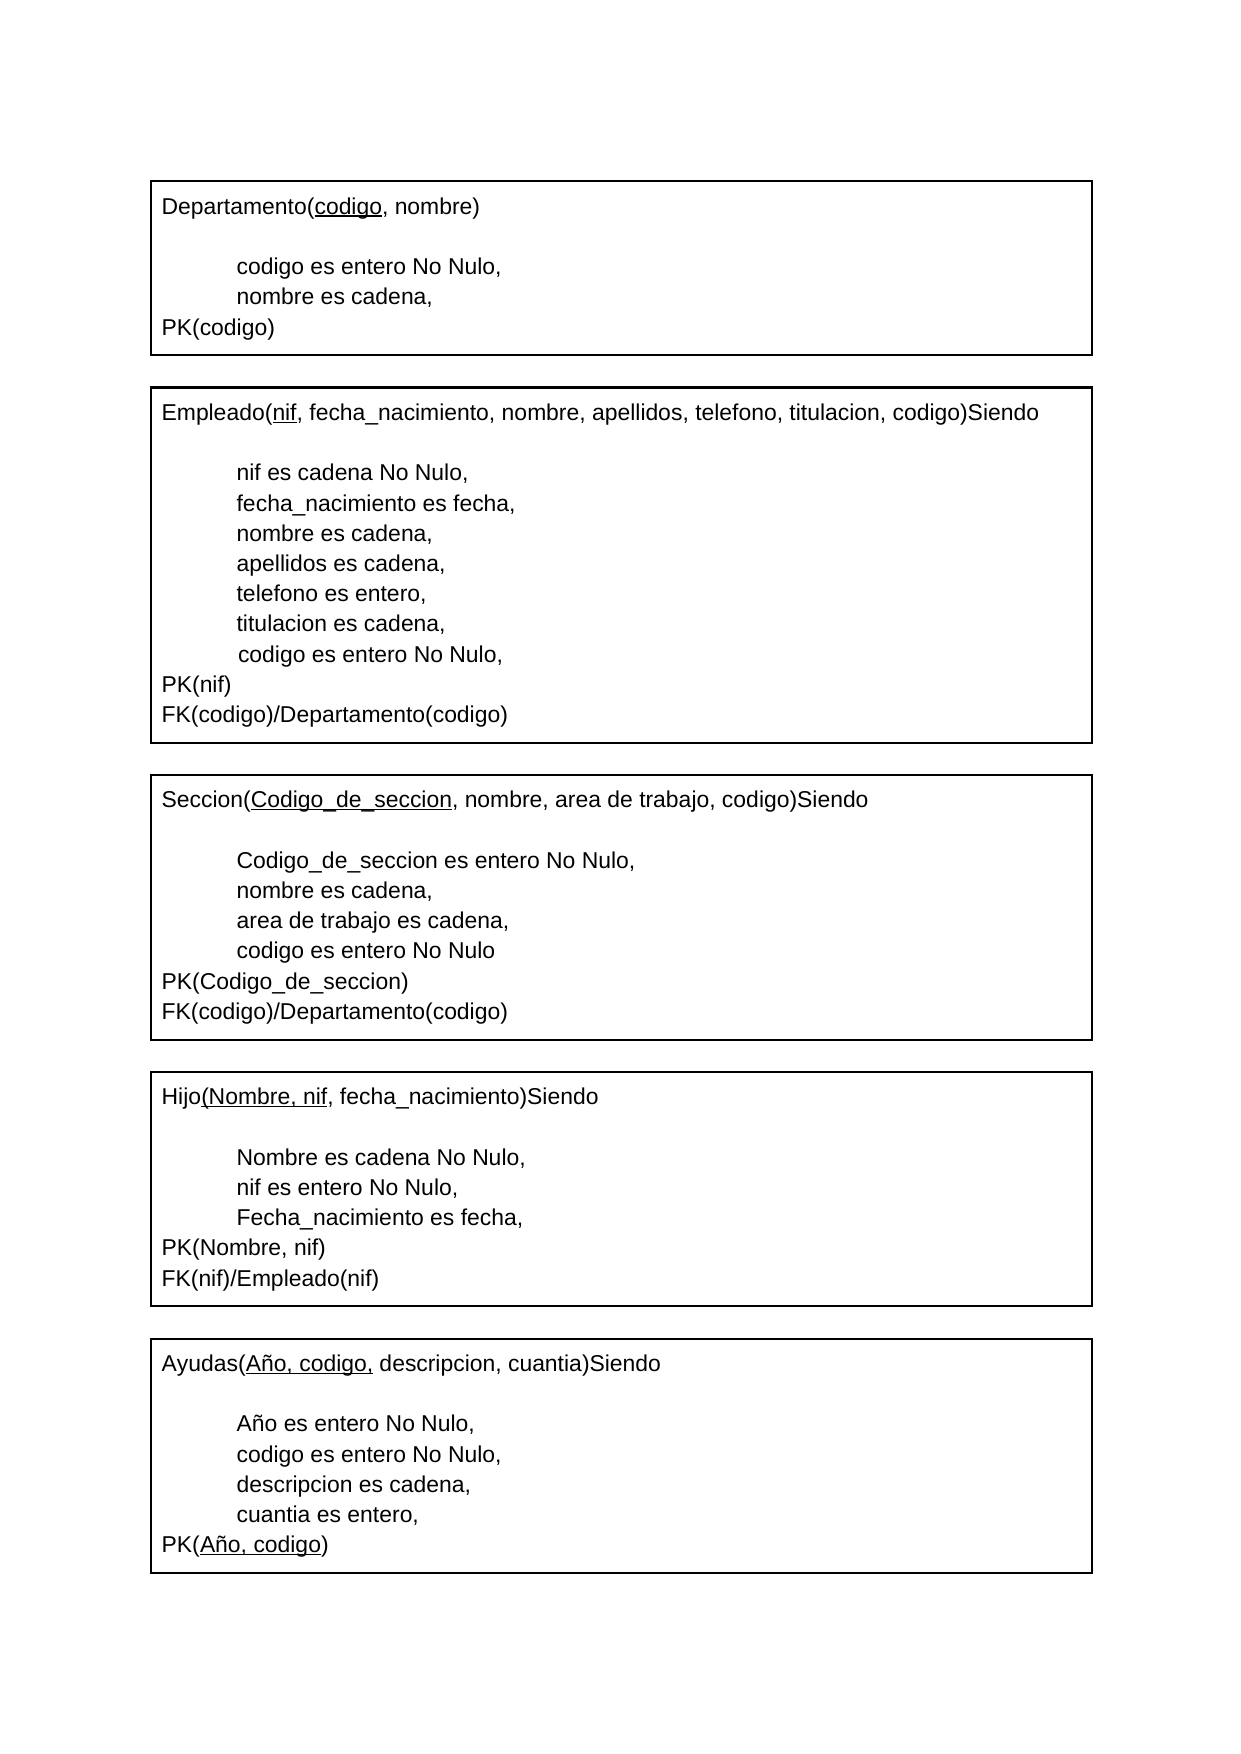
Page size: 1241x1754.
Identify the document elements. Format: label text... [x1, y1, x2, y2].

table_header Empleado(nif, fecha_nacimiento, nombre, apellidos, telefono, titulacion, codigo)Siendo nif es cadena No Nulo, fecha_nacimiento es fecha, nombre es cadena, apellidos es cadena, telefono es entero, titulacion es cadena, codigo es entero No Nulo, PK(nif) FK(codigo)/Departamento(codigo) [152, 389, 1091, 742]
table_header Seccion(Codigo_de_seccion, nombre, area de trabajo, codigo)Siendo Codigo_de_seccion es entero No Nulo, nombre es cadena, area de trabajo es cadena, codigo es entero No Nulo PK(Codigo_de_seccion) FK(codigo)/Departamento(codigo) [152, 776, 1091, 1038]
table_header Hijo(Nombre, nif, fecha_nacimiento)Siendo Nombre es cadena No Nulo, nif es entero No Nulo, Fecha_nacimiento es fecha, PK(Nombre, nif) FK(nif)/Empleado(nif) [152, 1073, 1091, 1305]
table_header Departamento(codigo, nombre) codigo es entero No Nulo, nombre es cadena, PK(codigo) [152, 182, 1091, 354]
table_header Ayudas(Año, codigo, descripcion, cuantia)Siendo Año es entero No Nulo, codigo es entero No Nulo, descripcion es cadena, cuantia es entero, PK(Año, codigo) [152, 1340, 1091, 1572]
